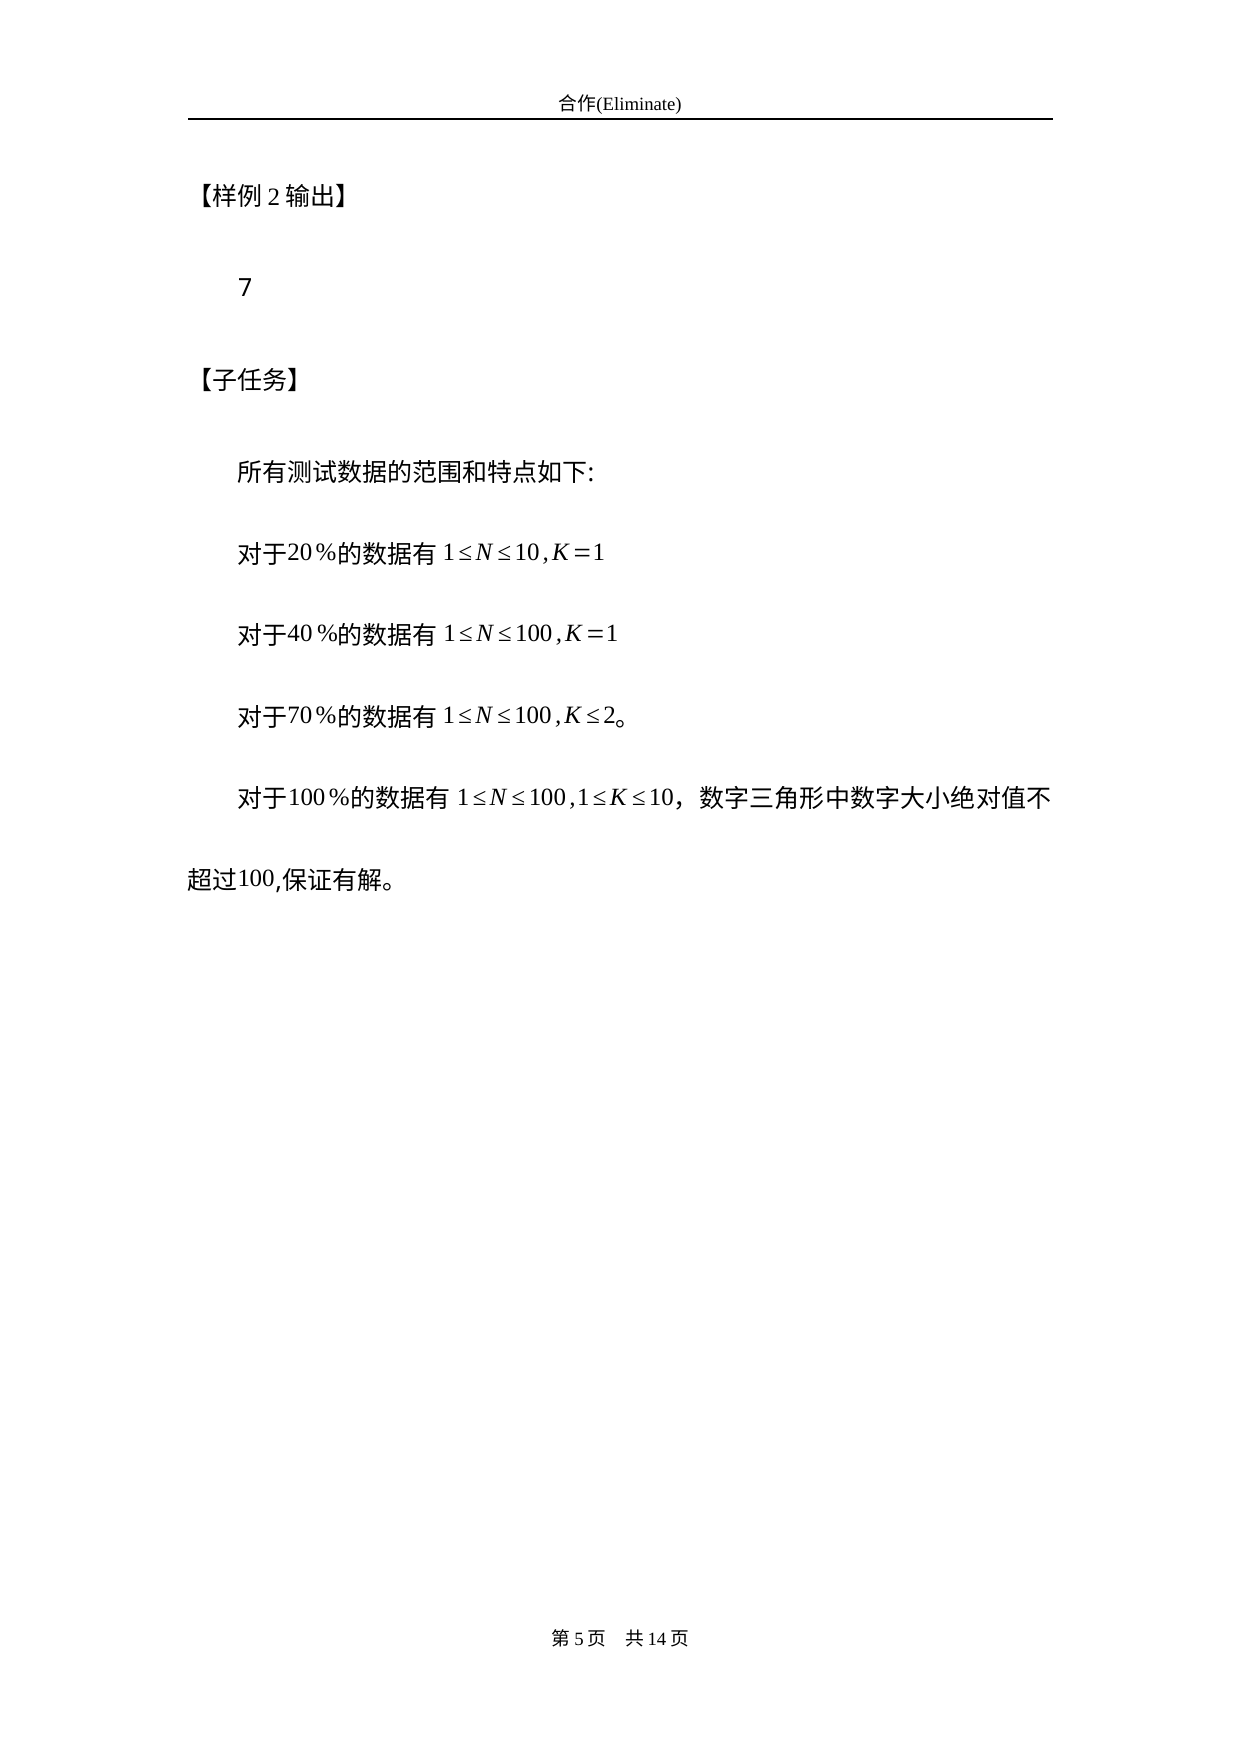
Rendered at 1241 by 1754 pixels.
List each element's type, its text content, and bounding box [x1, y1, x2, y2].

text 对于的数据有 。 [187, 683, 1053, 748]
text 对于的数据有 ，数字三角形中数字大小绝对值不超过,保证有解。 [187, 764, 1053, 911]
text 【样例2输出】 [187, 162, 1053, 227]
text 对于的数据有 [187, 601, 1053, 666]
text 所有测试数据的范围和特点如下: [187, 438, 1053, 503]
text 对于的数据有 [187, 520, 1053, 585]
text 【子任务】 [187, 346, 1053, 411]
text 7 [187, 254, 1053, 319]
